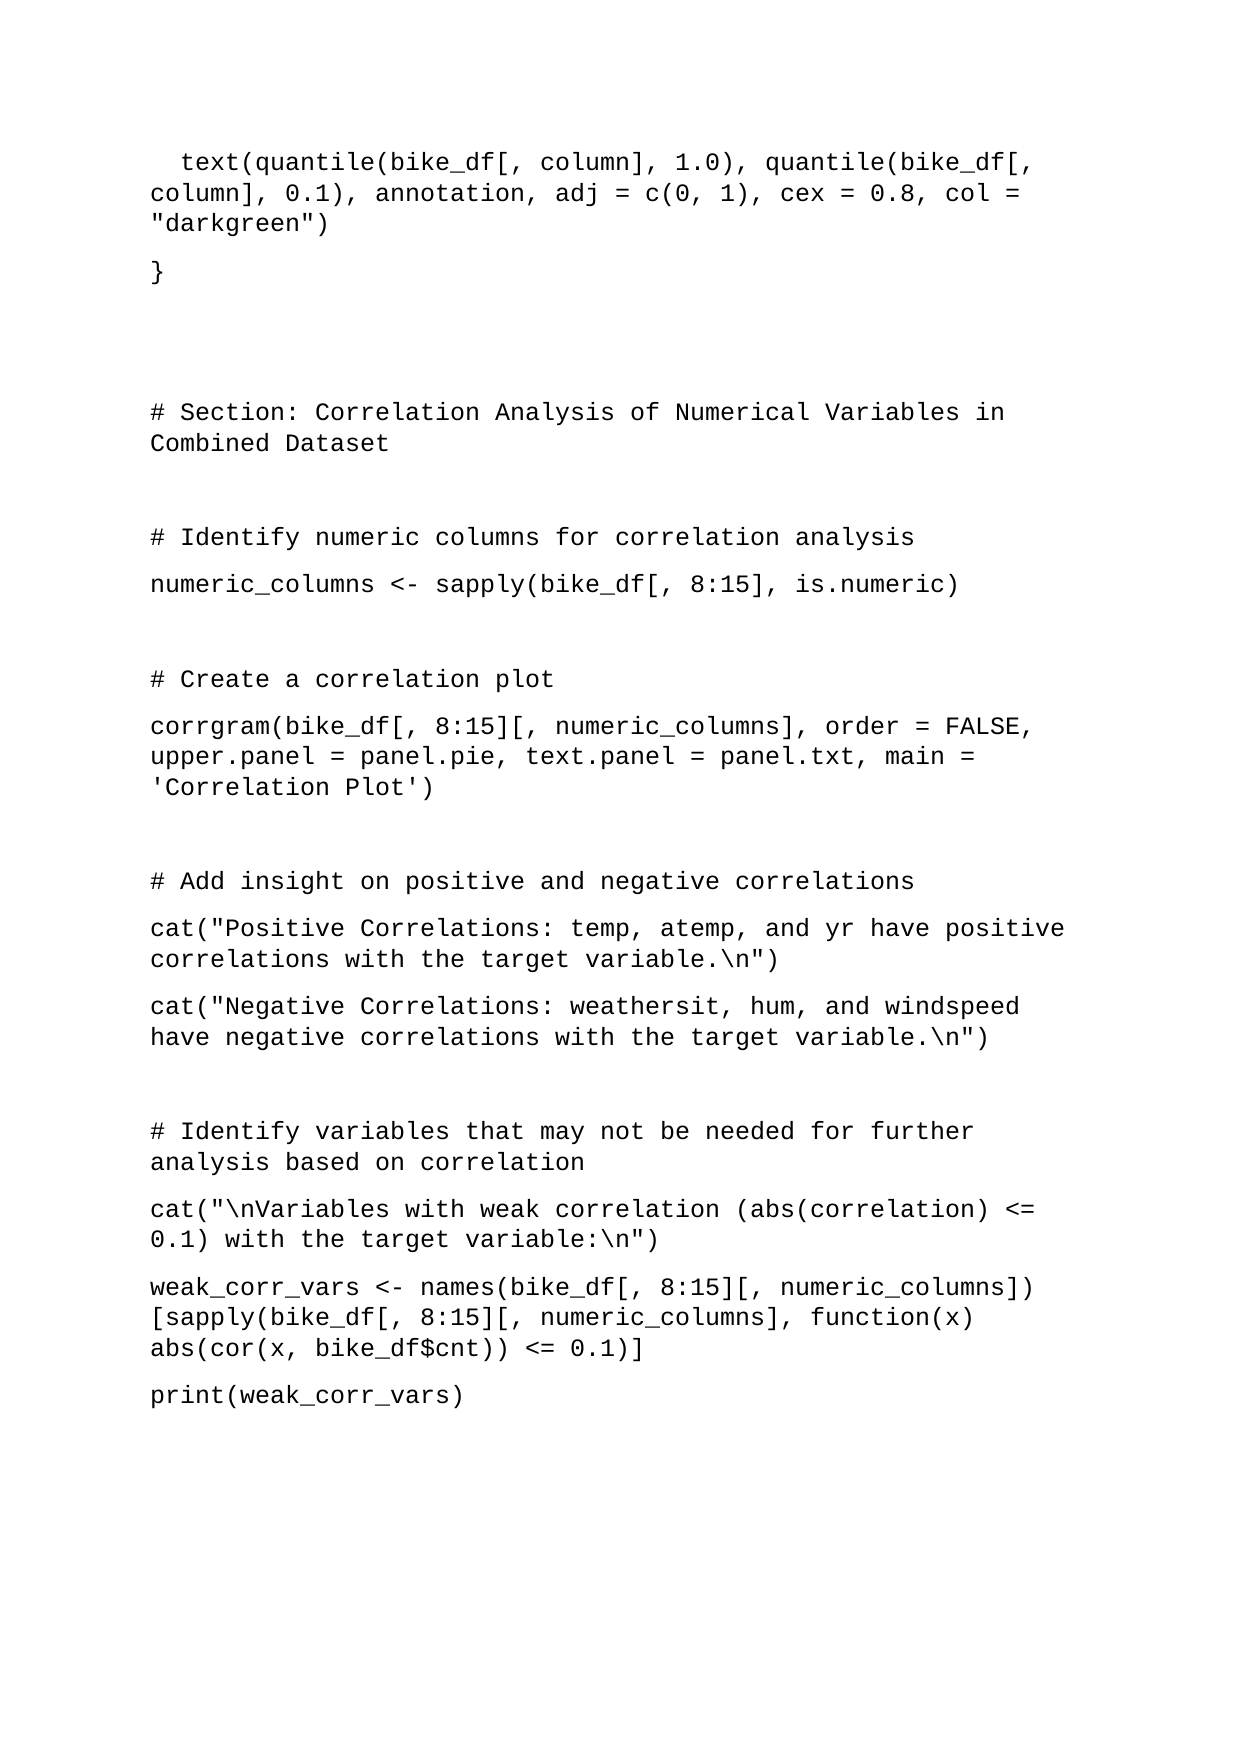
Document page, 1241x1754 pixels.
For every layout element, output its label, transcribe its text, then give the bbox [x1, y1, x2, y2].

text numeric_columns <- sapply(bike_df[, 8:15], is.numeric) [150, 572, 1090, 600]
text } [150, 258, 1090, 287]
text # Section: Correlation Analysis of Numerical Variables in Combined Dataset [150, 400, 1090, 459]
text text(quantile(bike_df[, column], 1.0), quantile(bike_df[, column], 0.1), annotation, adj = c(0, 1), cex = 0.8, col = "darkgreen") [150, 150, 1090, 239]
text # Create a correlation plot [150, 666, 1090, 694]
text # Identify variables that may not be needed for further analysis based on correlation [150, 1119, 1090, 1177]
text corrgram(bike_df[, 8:15][, numeric_columns], order = FALSE, upper.panel = panel.pie, text.panel = panel.txt, main = 'Correlation Plot') [150, 713, 1090, 803]
text cat("\nVariables with weak correlation (abs(correlation) <= 0.1) with the target variable:\n") [150, 1196, 1090, 1255]
text # Identify numeric columns for correlation analysis [150, 525, 1090, 553]
text cat("Negative Correlations: weathersit, hum, and windspeed have negative correlations with the target variable.\n") [150, 994, 1090, 1053]
text # Add insight on positive and negative correlations [150, 869, 1090, 897]
text weak_corr_vars <- names(bike_df[, 8:15][, numeric_columns])[sapply(bike_df[, 8:15][, numeric_columns], function(x) abs(cor(x, bike_df$cnt)) <= 0.1)] [150, 1274, 1090, 1363]
text cat("Positive Correlations: temp, atemp, and yr have positive correlations with the target variable.\n") [150, 916, 1090, 975]
text print(weak_corr_vars) [150, 1382, 1090, 1411]
